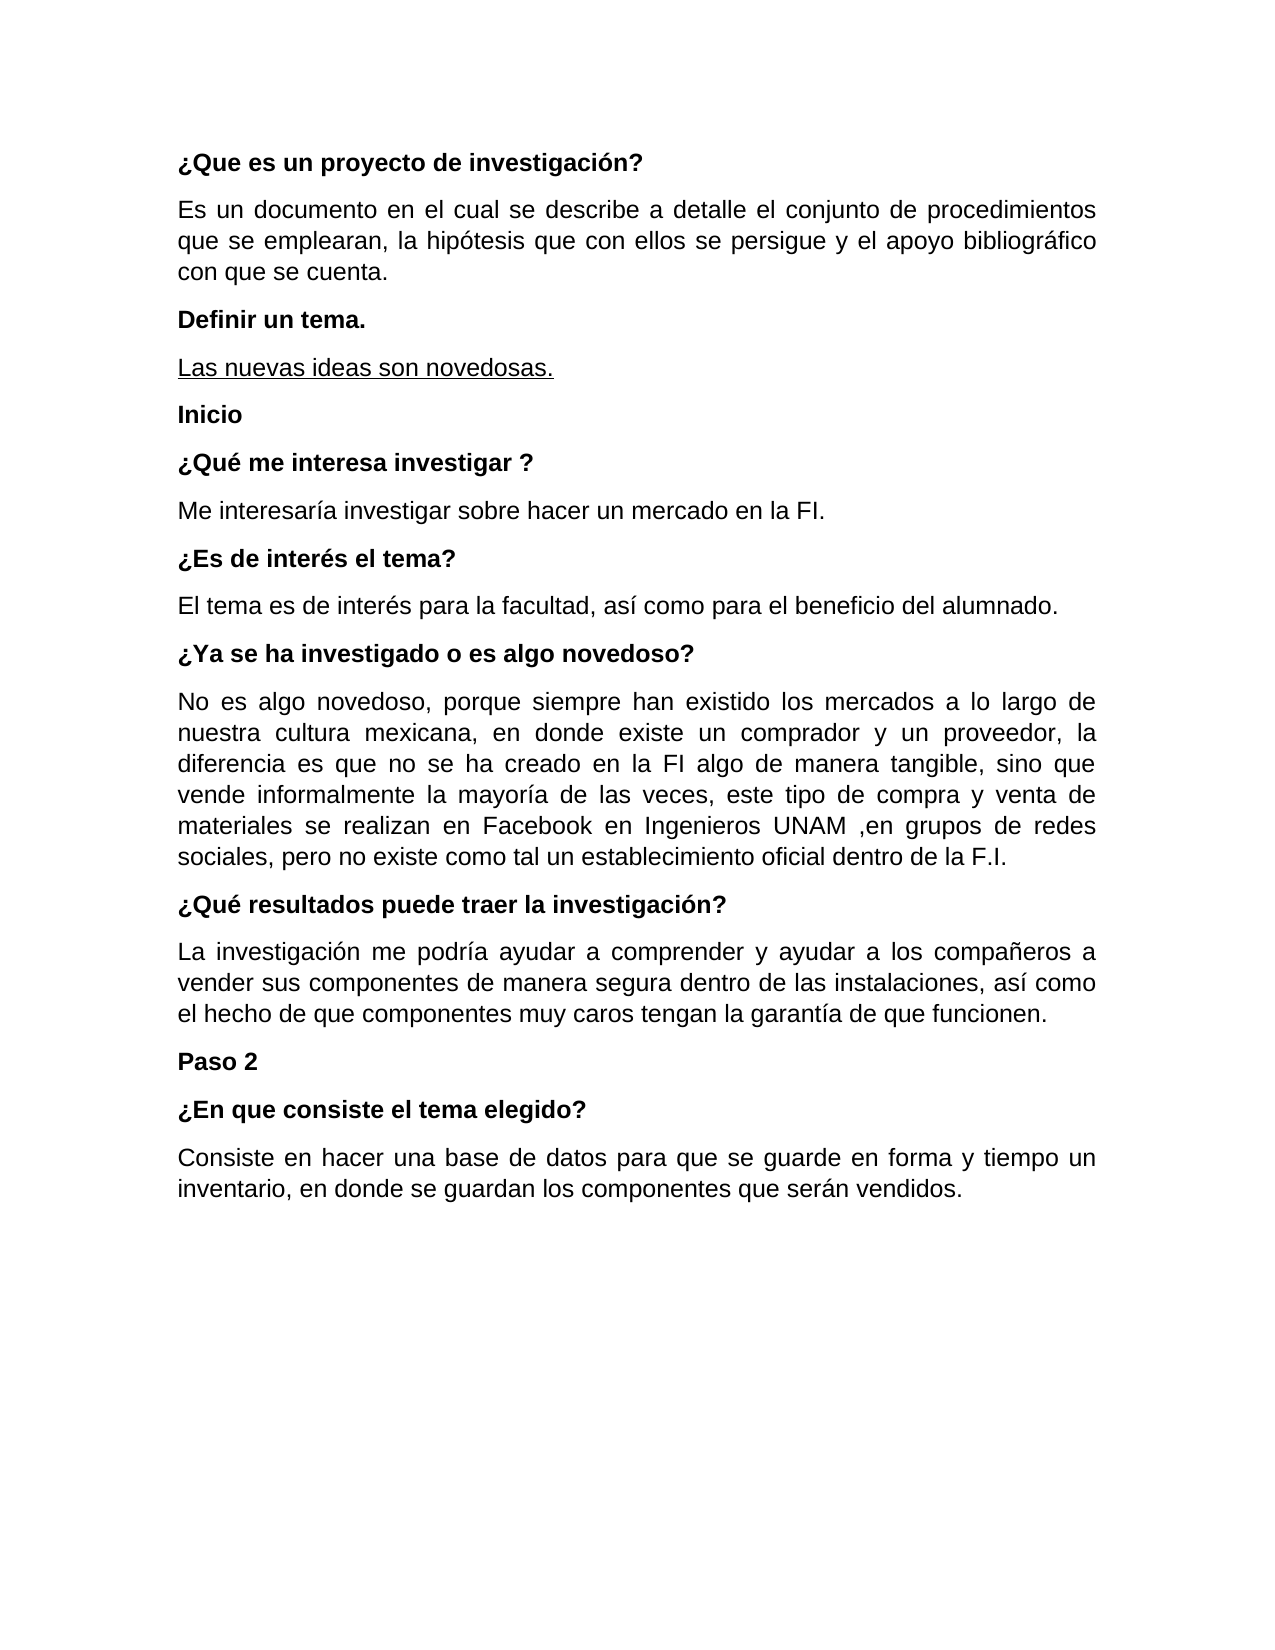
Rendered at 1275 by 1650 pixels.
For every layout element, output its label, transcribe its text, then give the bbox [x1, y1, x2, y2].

text No es algo novedoso, porque siempre han existido los mercados a lo largo de nuestra cultura mexicana, en donde existe un comprador y un proveedor, la diferencia es que no se ha creado en la FI algo de manera tangible, sino que vende informalmente la mayoría de las veces, este tipo de compra y venta de materiales se realizan en Facebook en Ingenieros UNAM ,en grupos de redes sociales, pero no existe como tal un establecimiento oficial dentro de la F.I. [177, 687, 1098, 871]
text Consiste en hacer una base de datos para que se guarde en forma y tiempo un inventario, en donde se guardan los componentes que serán vendidos. [177, 1143, 1098, 1202]
text Definir un tema. [177, 305, 1098, 334]
text ¿Que es un proyecto de investigación? [177, 148, 1098, 176]
text ¿En que consiste el tema elegido? [177, 1095, 1098, 1124]
text ¿Qué resultados puede traer la investigación? [177, 890, 1098, 918]
text Me interesaría investigar sobre hacer un mercado en la FI. [177, 496, 1098, 525]
text ¿Qué me interesa investigar ? [177, 448, 1098, 477]
text ¿Ya se ha investigado o es algo novedoso? [177, 639, 1098, 668]
text Inicio [177, 401, 1098, 429]
text Paso 2 [177, 1047, 1098, 1076]
text Las nuevas ideas son novedosas. [177, 353, 1098, 382]
text ¿Es de interés el tema? [177, 544, 1098, 572]
text Es un documento en el cual se describe a detalle el conjunto de procedimientos que se emplearan, la hipótesis que con ellos se persigue y el apoyo bibliográfico con que se cuenta. [177, 195, 1098, 286]
text La investigación me podría ayudar a comprender y ayudar a los compañeros a vender sus componentes de manera segura dentro de las instalaciones, así como el hecho de que componentes muy caros tengan la garantía de que funcionen. [177, 937, 1098, 1028]
text El tema es de interés para la facultad, así como para el beneficio del alumnado. [177, 591, 1098, 620]
